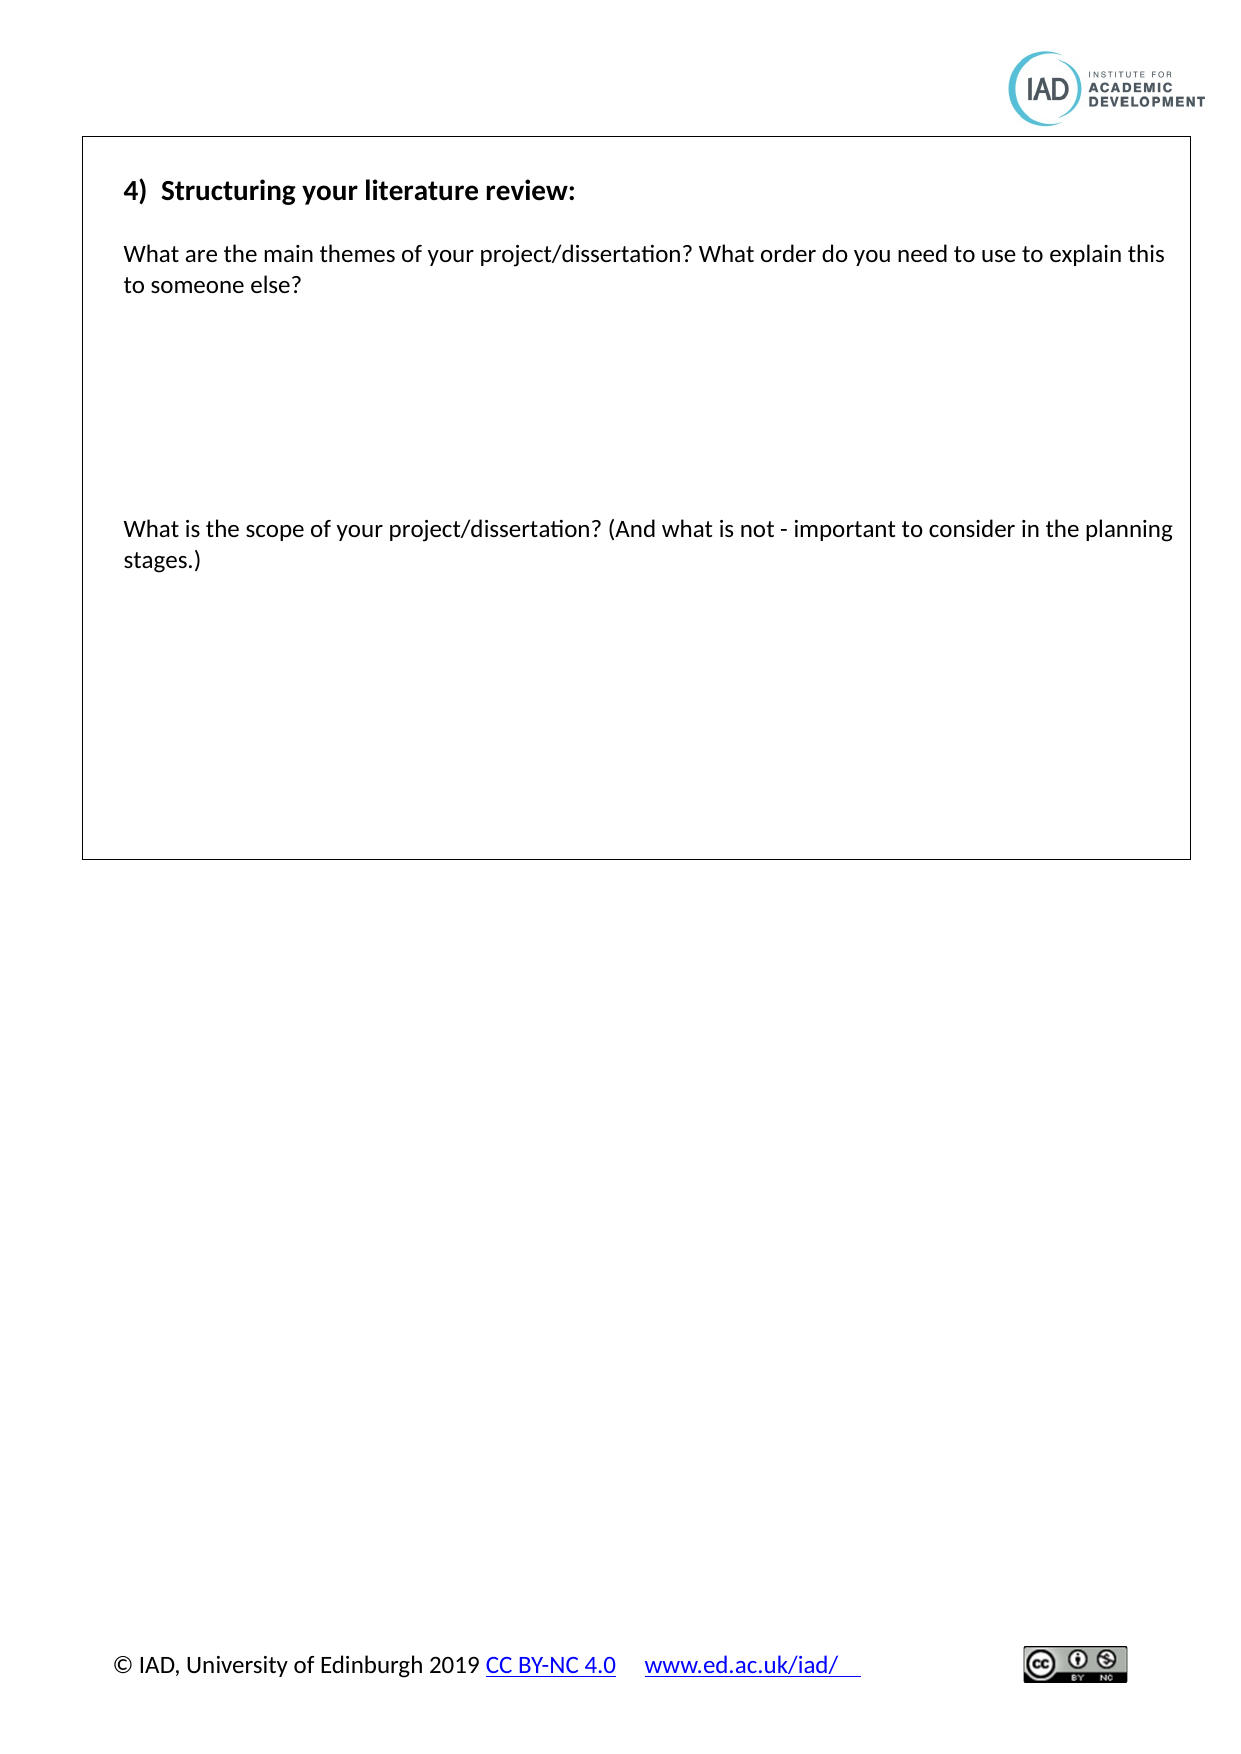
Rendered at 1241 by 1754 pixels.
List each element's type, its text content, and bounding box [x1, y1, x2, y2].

picture [1006, 42, 1206, 130]
table_cell Structuring your literature review: What are the main themes of your project/dissertation? What order do you need to use to explain this to someone else? What is the scope of your project/dissertation? (And what is not - important to consider in the planning stages.) [83, 137, 1190, 859]
picture [1023, 1646, 1128, 1683]
